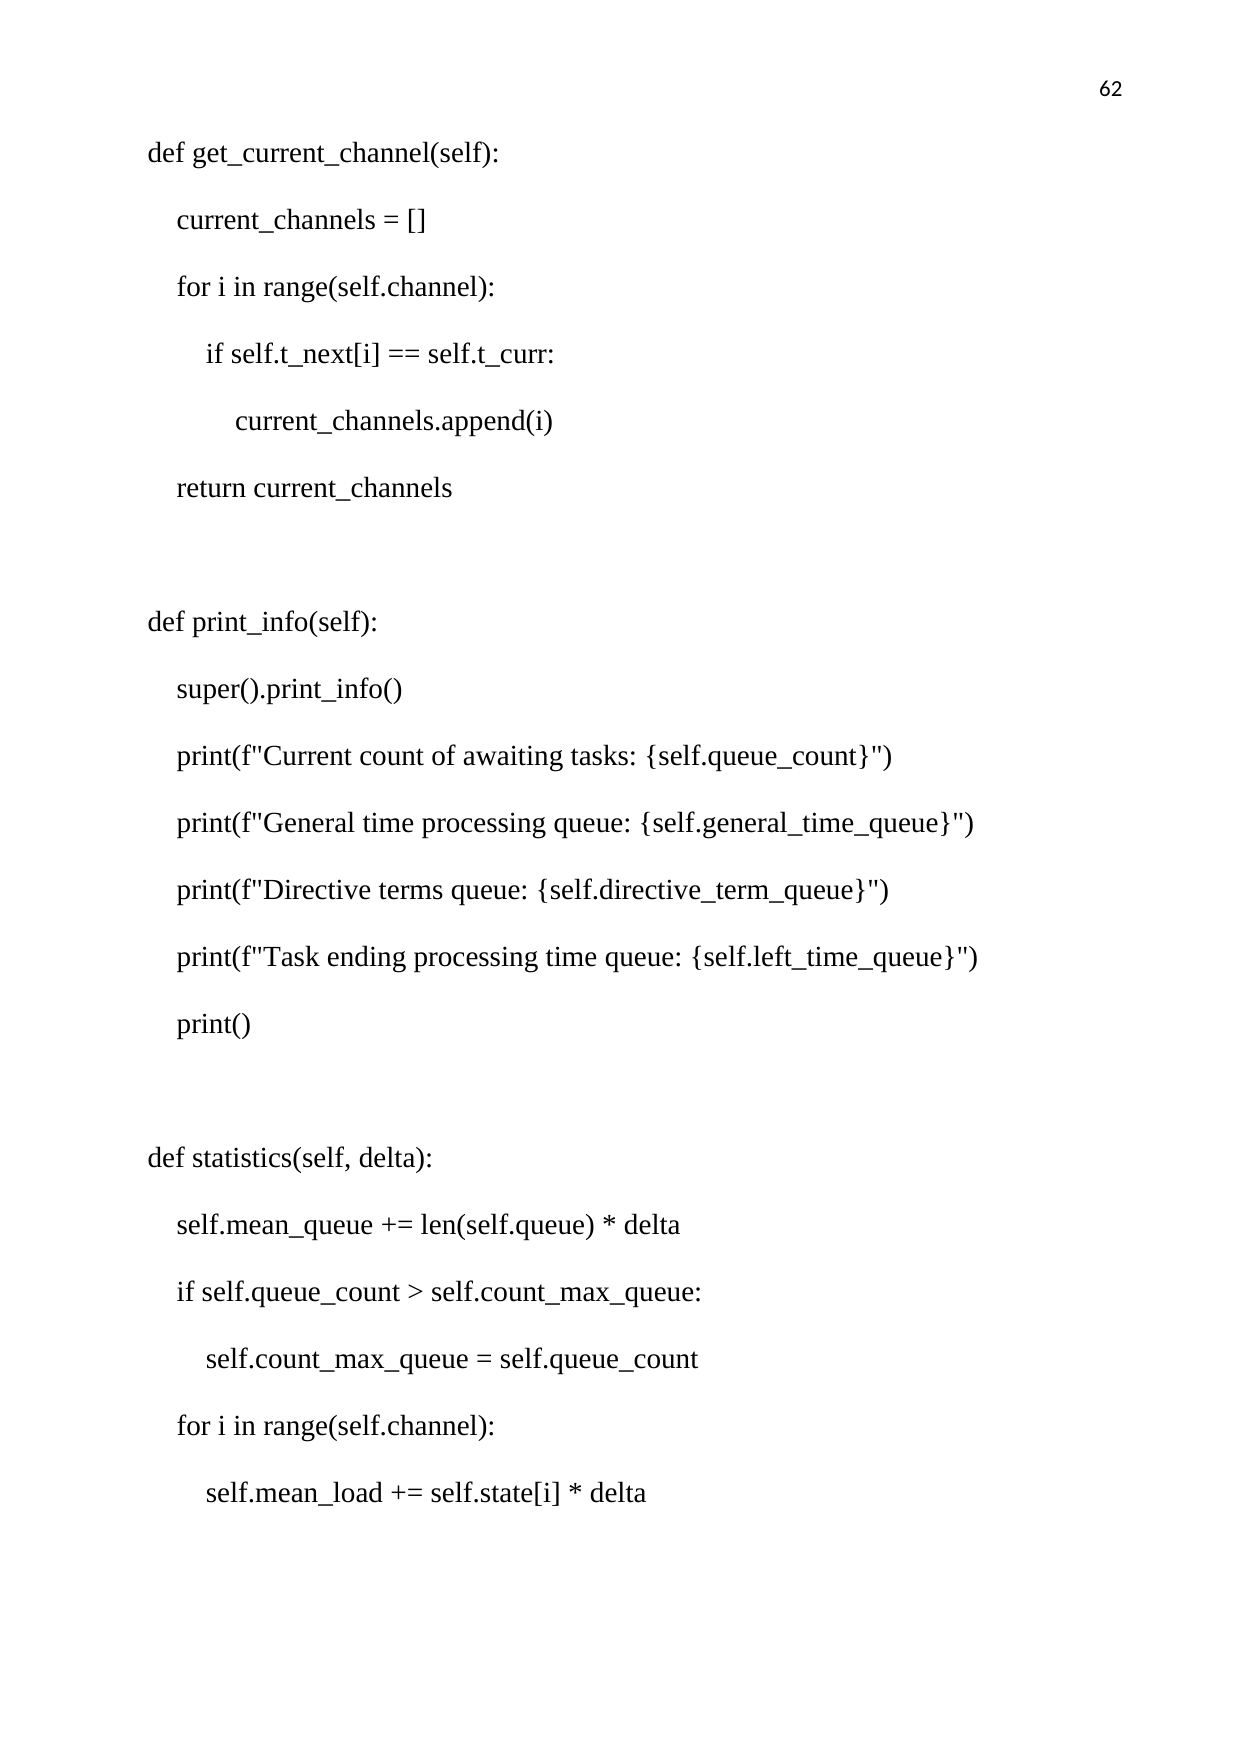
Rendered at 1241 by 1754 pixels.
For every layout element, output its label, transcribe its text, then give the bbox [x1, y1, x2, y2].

text def statistics(self, delta): [118, 1140, 1122, 1174]
text self.mean_queue += len(self.queue) * delta [118, 1207, 1122, 1241]
text def print_info(self): [118, 604, 1122, 638]
text print() [118, 1006, 1122, 1040]
text print(f"Task ending processing time queue: {self.left_time_queue}") [118, 939, 1122, 973]
text print(f"General time processing queue: {self.general_time_queue}") [118, 805, 1122, 839]
text print(f"Current count of awaiting tasks: {self.queue_count}") [118, 738, 1122, 772]
text if self.t_next[i] == self.t_curr: [118, 336, 1122, 370]
text if self.queue_count > self.count_max_queue: [118, 1274, 1122, 1308]
text current_channels.append(i) [118, 403, 1122, 437]
text def get_current_channel(self): [118, 135, 1122, 169]
text current_channels = [] [118, 202, 1122, 236]
text self.count_max_queue = self.queue_count [118, 1341, 1122, 1374]
text super().print_info() [118, 671, 1122, 705]
text for i in range(self.channel): [118, 269, 1122, 303]
text self.mean_load += self.state[i] * delta [118, 1475, 1122, 1508]
text return current_channels [118, 470, 1122, 504]
text print(f"Directive terms queue: {self.directive_term_queue}") [118, 872, 1122, 906]
text for i in range(self.channel): [118, 1408, 1122, 1442]
